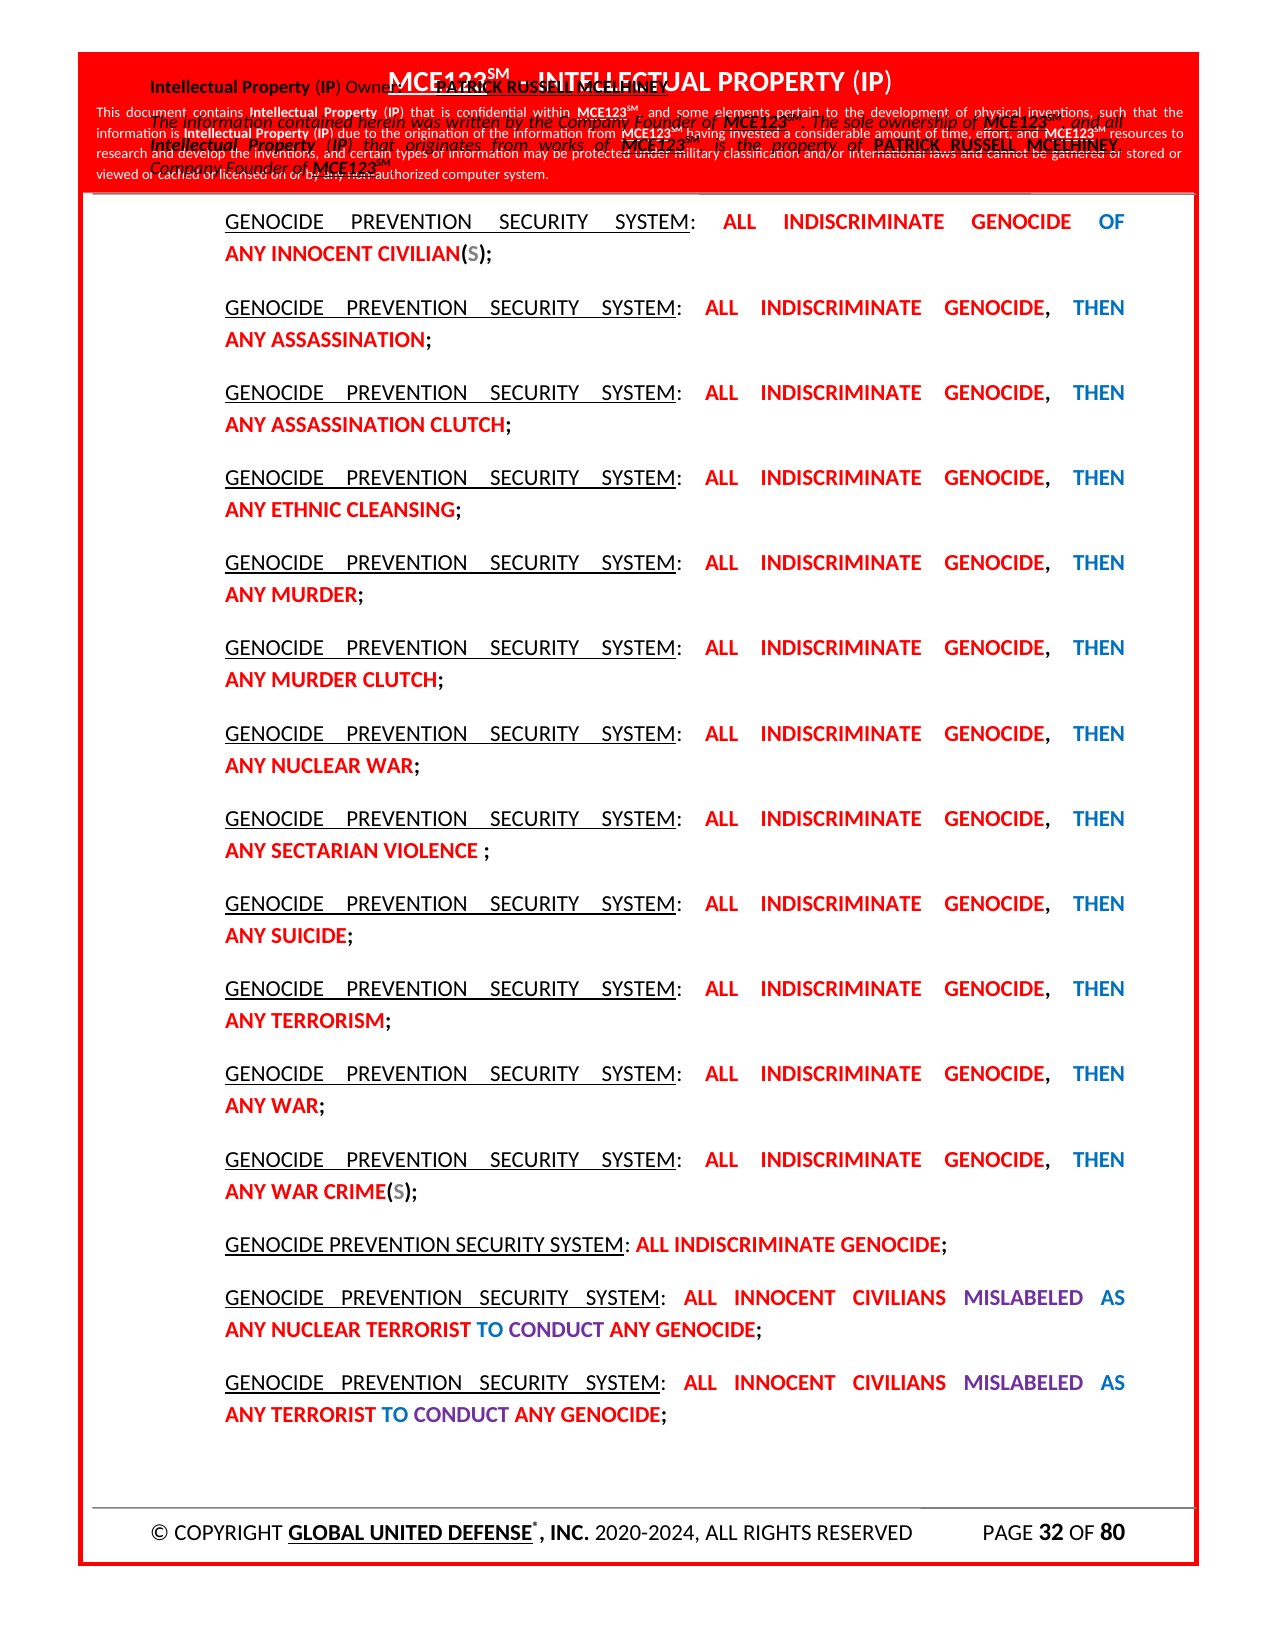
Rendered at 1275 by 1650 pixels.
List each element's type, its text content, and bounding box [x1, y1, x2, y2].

text GENOCIDE PREVENTION SECURITY SYSTEM: ALL INDISCRIMINATE GENOCIDE, THEN ANY MURDER; [225, 548, 1125, 608]
text GENOCIDE PREVENTION SECURITY SYSTEM: ALL INDISCRIMINATE GENOCIDE, THEN ANY SECTARIAN VIOLENCE ; [225, 804, 1125, 864]
text GENOCIDE PREVENTION SECURITY SYSTEM: ALL INDISCRIMINATE GENOCIDE, THEN ANY ASSASSINATION; [225, 293, 1125, 353]
text GENOCIDE PREVENTION SECURITY SYSTEM: ALL INDISCRIMINATE GENOCIDE, THEN ANY SUICIDE; [225, 889, 1125, 949]
text GENOCIDE PREVENTION SECURITY SYSTEM: ALL INDISCRIMINATE GENOCIDE, THEN ANY ETHNIC CLEANSING; [225, 463, 1125, 523]
text GENOCIDE PREVENTION SECURITY SYSTEM: ALL INNOCENT CIVILIANS MISLABELED AS ANY TERRORIST TO CONDUCT ANY GENOCIDE; [225, 1368, 1125, 1428]
text GENOCIDE PREVENTION SECURITY SYSTEM: ALL INDISCRIMINATE GENOCIDE, THEN ANY WAR; [225, 1059, 1125, 1120]
text GENOCIDE PREVENTION SECURITY SYSTEM: ALL INDISCRIMINATE GENOCIDE, THEN ANY MURDER CLUTCH; [225, 633, 1125, 694]
text GENOCIDE PREVENTION SECURITY SYSTEM: ALL INDISCRIMINATE GENOCIDE, THEN ANY TERRORISM; [225, 974, 1125, 1034]
text GENOCIDE PREVENTION SECURITY SYSTEM: ALL INDISCRIMINATE GENOCIDE, THEN ANY ASSASSINATION CLUTCH; [225, 378, 1125, 438]
text GENOCIDE PREVENTION SECURITY SYSTEM: ALL INDISCRIMINATE GENOCIDE; [225, 1230, 1125, 1258]
text GENOCIDE PREVENTION SECURITY SYSTEM: ALL INDISCRIMINATE GENOCIDE, THEN ANY WAR CRIME(S); [225, 1145, 1125, 1205]
text GENOCIDE PREVENTION SECURITY SYSTEM: ALL INDISCRIMINATE GENOCIDE OF ANY INNOCENT CIVILIAN(S); [225, 207, 1125, 268]
text GENOCIDE PREVENTION SECURITY SYSTEM: ALL INDISCRIMINATE GENOCIDE, THEN ANY NUCLEAR WAR; [225, 719, 1125, 779]
text GENOCIDE PREVENTION SECURITY SYSTEM: ALL INNOCENT CIVILIANS MISLABELED AS ANY NUCLEAR TERRORIST TO CONDUCT ANY GENOCIDE; [225, 1283, 1125, 1343]
